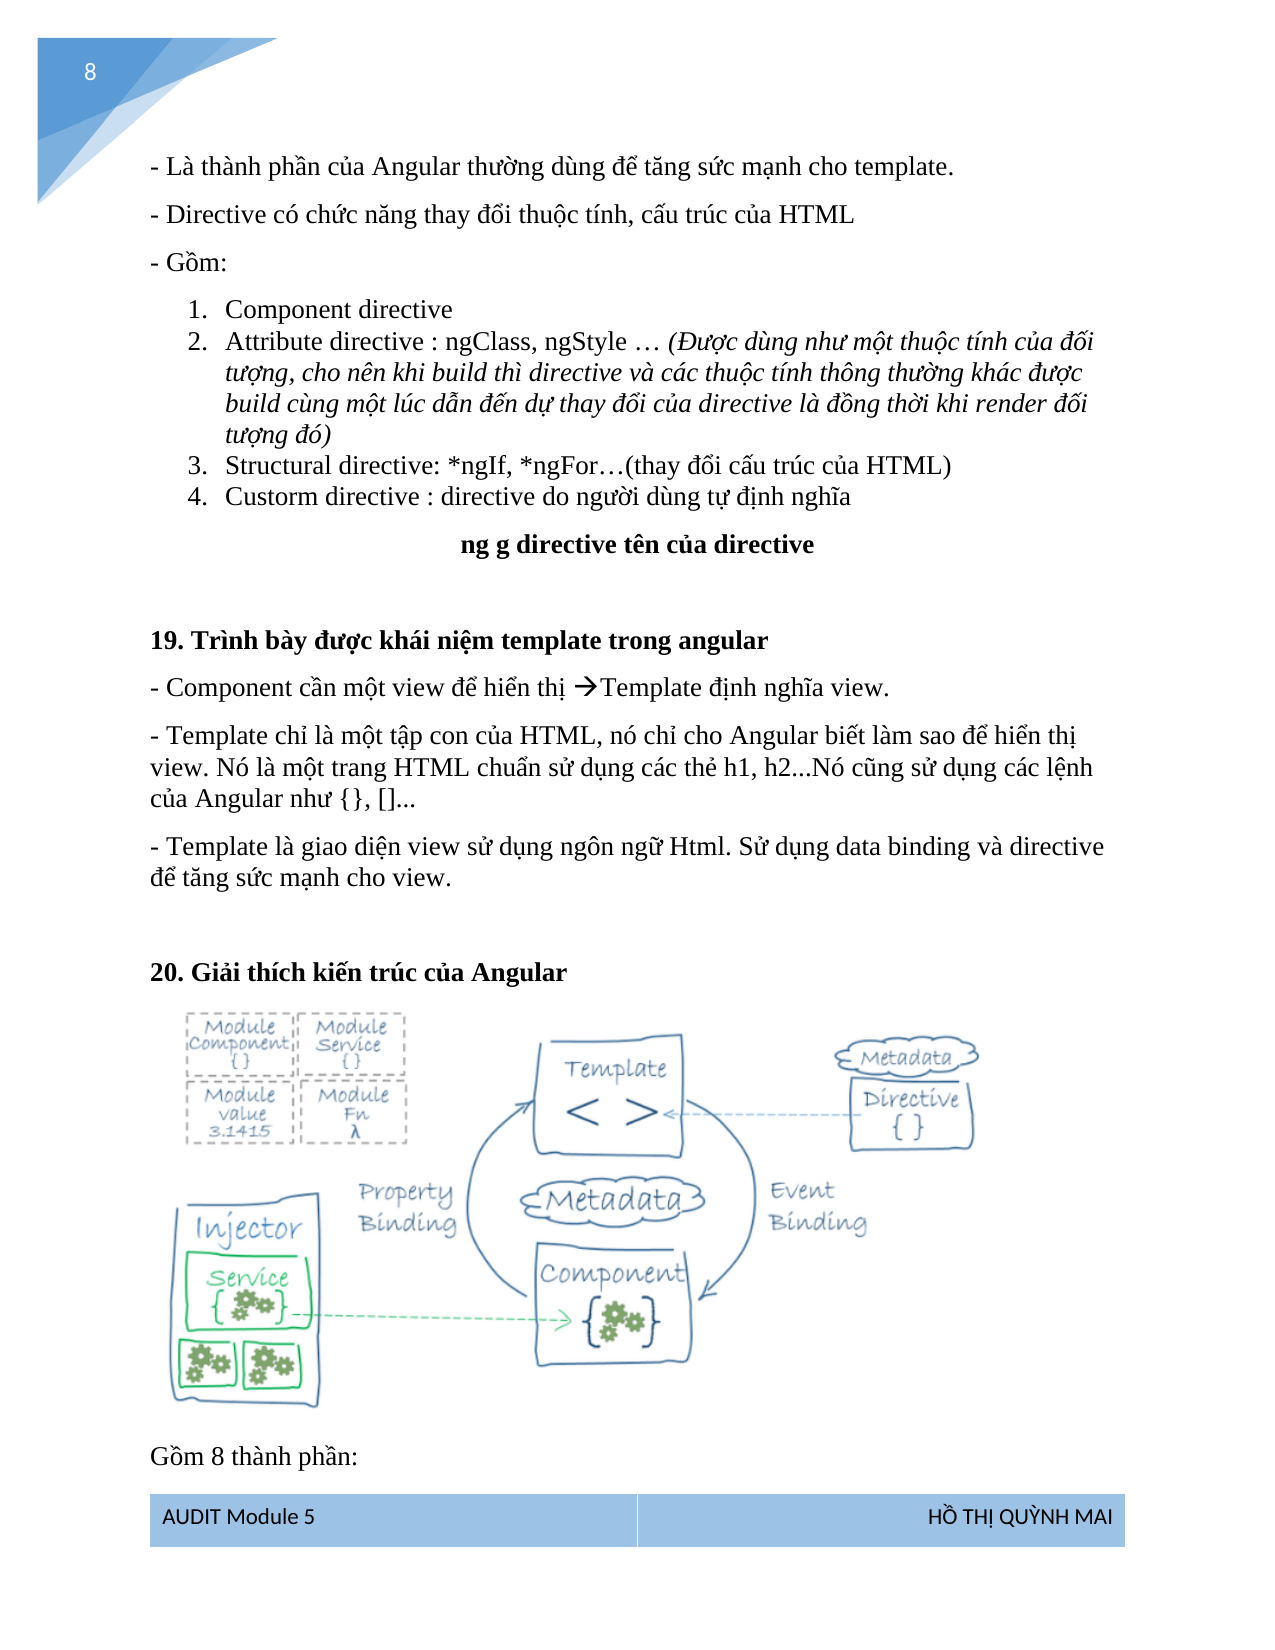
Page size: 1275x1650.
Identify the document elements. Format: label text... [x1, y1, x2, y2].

text - Là thành phần của Angular thường dùng để tăng sức mạnh cho template. [150, 150, 1125, 181]
text - Template chỉ là một tập con của HTML, nó chỉ cho Angular biết làm sao để hiển thị view. Nó là một trang HTML chuẩn sử dụng các thẻ h1, h2...Nó cũng sử dụng các lệnh của Angular như {}, []... [150, 719, 1125, 813]
text - Gồm: [150, 246, 1125, 277]
text Gồm 8 thành phần: [150, 1439, 1125, 1471]
text - Component cần một view để hiển thị Template định nghĩa view. [150, 672, 1125, 703]
picture [37, 37, 279, 206]
picture [150, 1004, 997, 1423]
list Structural directive: *ngIf, *ngFor…(thay đổi cấu trúc của HTML) [187, 449, 1125, 480]
list Attribute directive : ngClass, ngStyle … (Được dùng như một thuộc tính của đối tượng, cho nên khi build thì directive và các thuộc tính thông thường khác được build cùng một lúc dẫn đến dự thay đổi của directive là đồng thời khi render đối tượng đó) [187, 324, 1125, 449]
list Custorm directive : directive do người dùng tự định nghĩa [187, 480, 1125, 511]
text - Template là giao diện view sử dụng ngôn ngữ Html. Sử dụng data binding và directive để tăng sức mạnh cho view. [150, 829, 1125, 892]
text 19. Trình bày được khái niệm template trong angular [150, 624, 1125, 655]
text 20. Giải thích kiến trúc của Angular [150, 956, 1125, 987]
text - Directive có chức năng thay đổi thuộc tính, cấu trúc của HTML [150, 198, 1125, 229]
text ng g directive tên của directive [150, 528, 1125, 559]
list Component directive [187, 293, 1125, 324]
